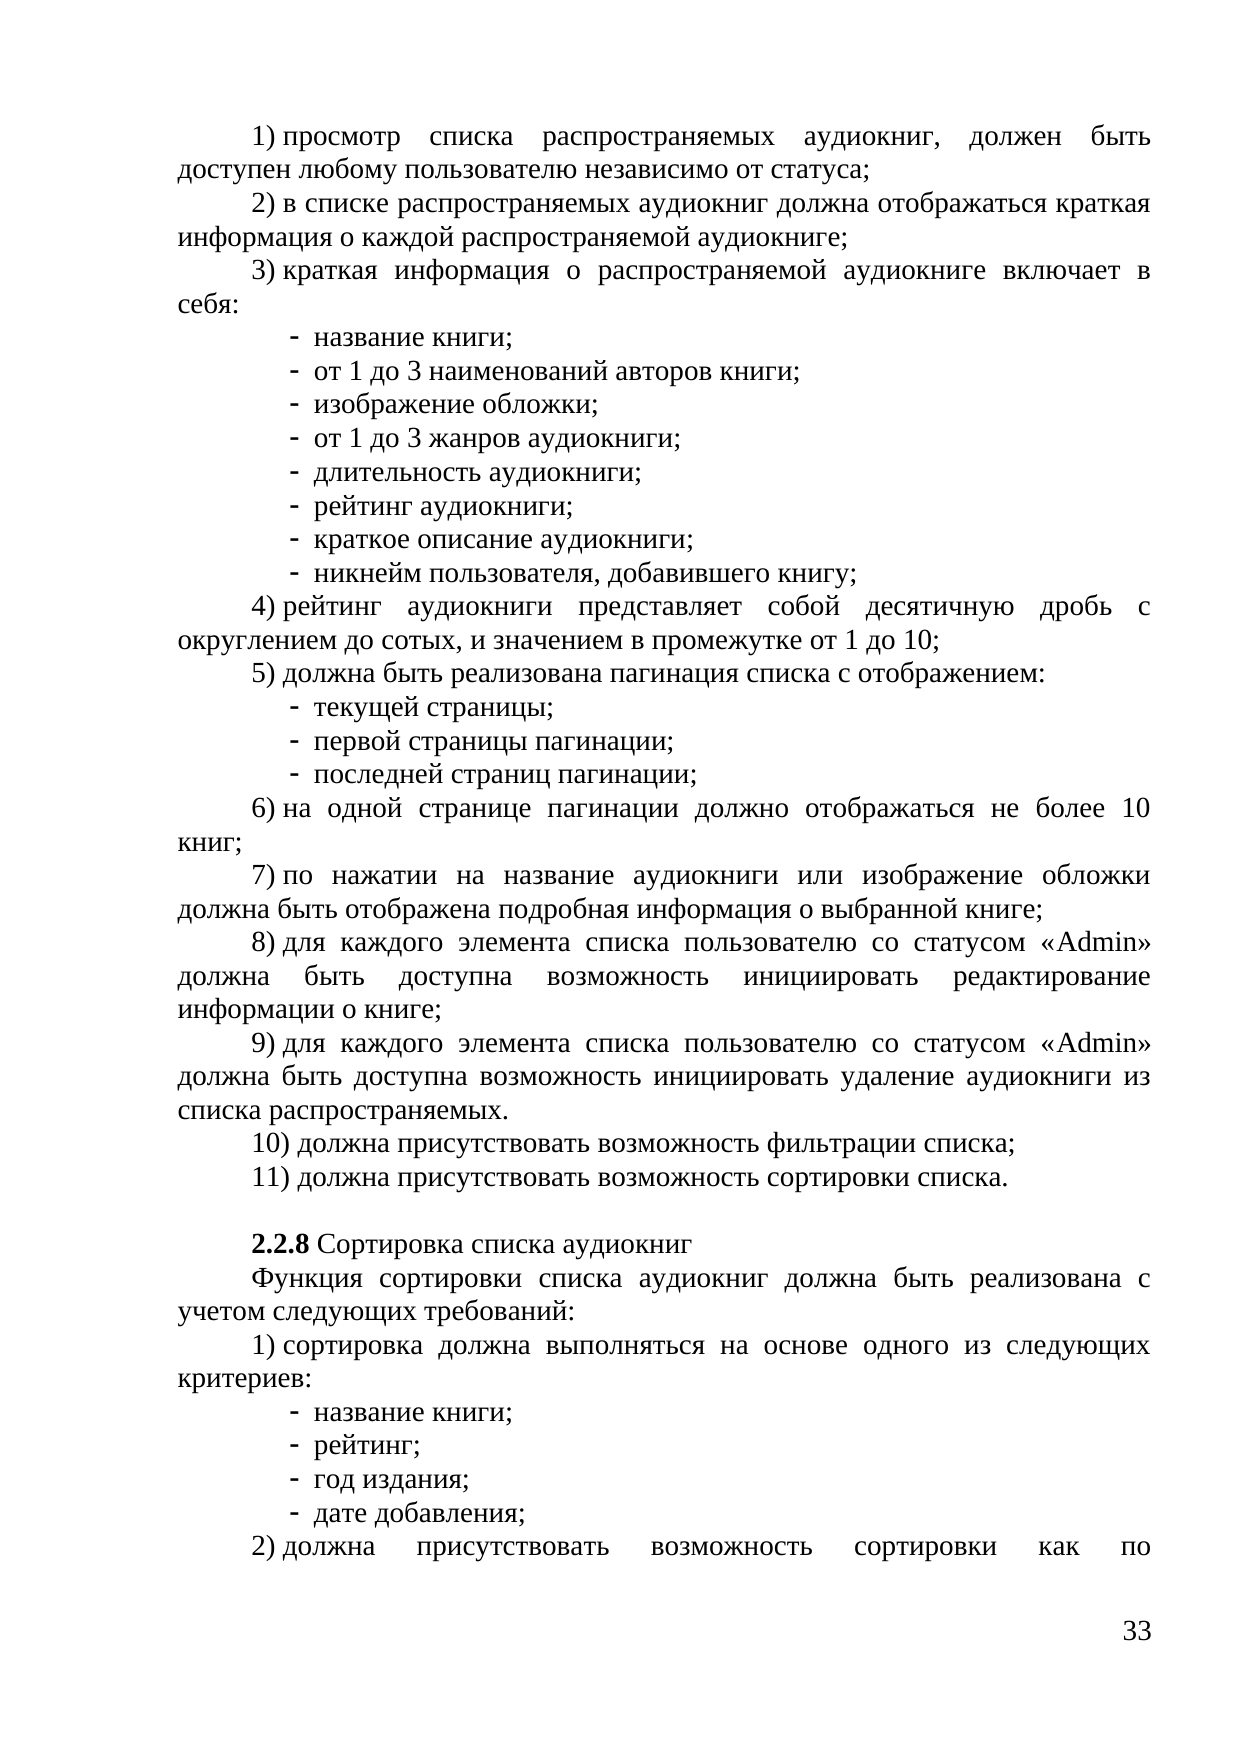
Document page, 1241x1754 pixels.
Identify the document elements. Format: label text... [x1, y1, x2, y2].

text от 1 до 3 жанров аудиокниги; [289, 420, 1152, 454]
list просмотр списка распространяемых аудиокниг, должен быть доступен любому пользователю независимо от статуса; [177, 118, 1152, 185]
list сортировка должна выполняться на основе одного из следующих критериев: [177, 1327, 1152, 1394]
text длительность аудиокниги; [289, 454, 1152, 488]
text название книги; [289, 1394, 1152, 1427]
text первой страницы пагинации; [289, 723, 1152, 756]
list должна быть реализована пагинация списка с отображением: [177, 656, 1152, 689]
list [177, 1528, 1152, 1562]
text год издания; [289, 1461, 1152, 1495]
list для каждого элемента списка пользователю со статусом «Admin» должна быть доступна возможность инициировать удаление аудиокниги из списка распространяемых. [177, 1025, 1152, 1126]
text рейтинг; [289, 1427, 1152, 1461]
list в списке распространяемых аудиокниг должна отображаться краткая информация о каждой распространяемой аудиокниге; [177, 185, 1152, 252]
list для каждого элемента списка пользователю со статусом «Admin» должна быть доступна возможность инициировать редактирование информации о книге; [177, 924, 1152, 1025]
list на одной странице пагинации должно отображаться не более 10 книг; [177, 790, 1152, 857]
list должна присутствовать возможность фильтрации списка; [177, 1126, 1152, 1159]
list по нажатии на название аудиокниги или изображение обложки должна быть отображена подробная информация о выбранной книге; [177, 857, 1152, 924]
text изображение обложки; [289, 387, 1152, 420]
list должна присутствовать возможность сортировки списка. [177, 1159, 1152, 1193]
text рейтинг аудиокниги; [289, 488, 1152, 521]
text 2.2.8 Сортировка списка аудиокниг [177, 1226, 1152, 1260]
text никнейм пользователя, добавившего книгу; [289, 555, 1152, 588]
text дате добавления; [289, 1495, 1152, 1528]
text последней страниц пагинации; [289, 756, 1152, 790]
text текущей страницы; [289, 689, 1152, 723]
list рейтинг аудиокниги представляет собой десятичную дробь с округлением до сотых, и значением в промежутке от 1 до 10; [177, 588, 1152, 656]
text Функция сортировки списка аудиокниг должна быть реализована с учетом следующих требований: [177, 1260, 1152, 1327]
list краткая информация о распространяемой аудиокниге включает в себя: [177, 252, 1152, 319]
text краткое описание аудиокниги; [289, 521, 1152, 555]
text от 1 до 3 наименований авторов книги; [289, 353, 1152, 387]
text название книги; [289, 319, 1152, 353]
